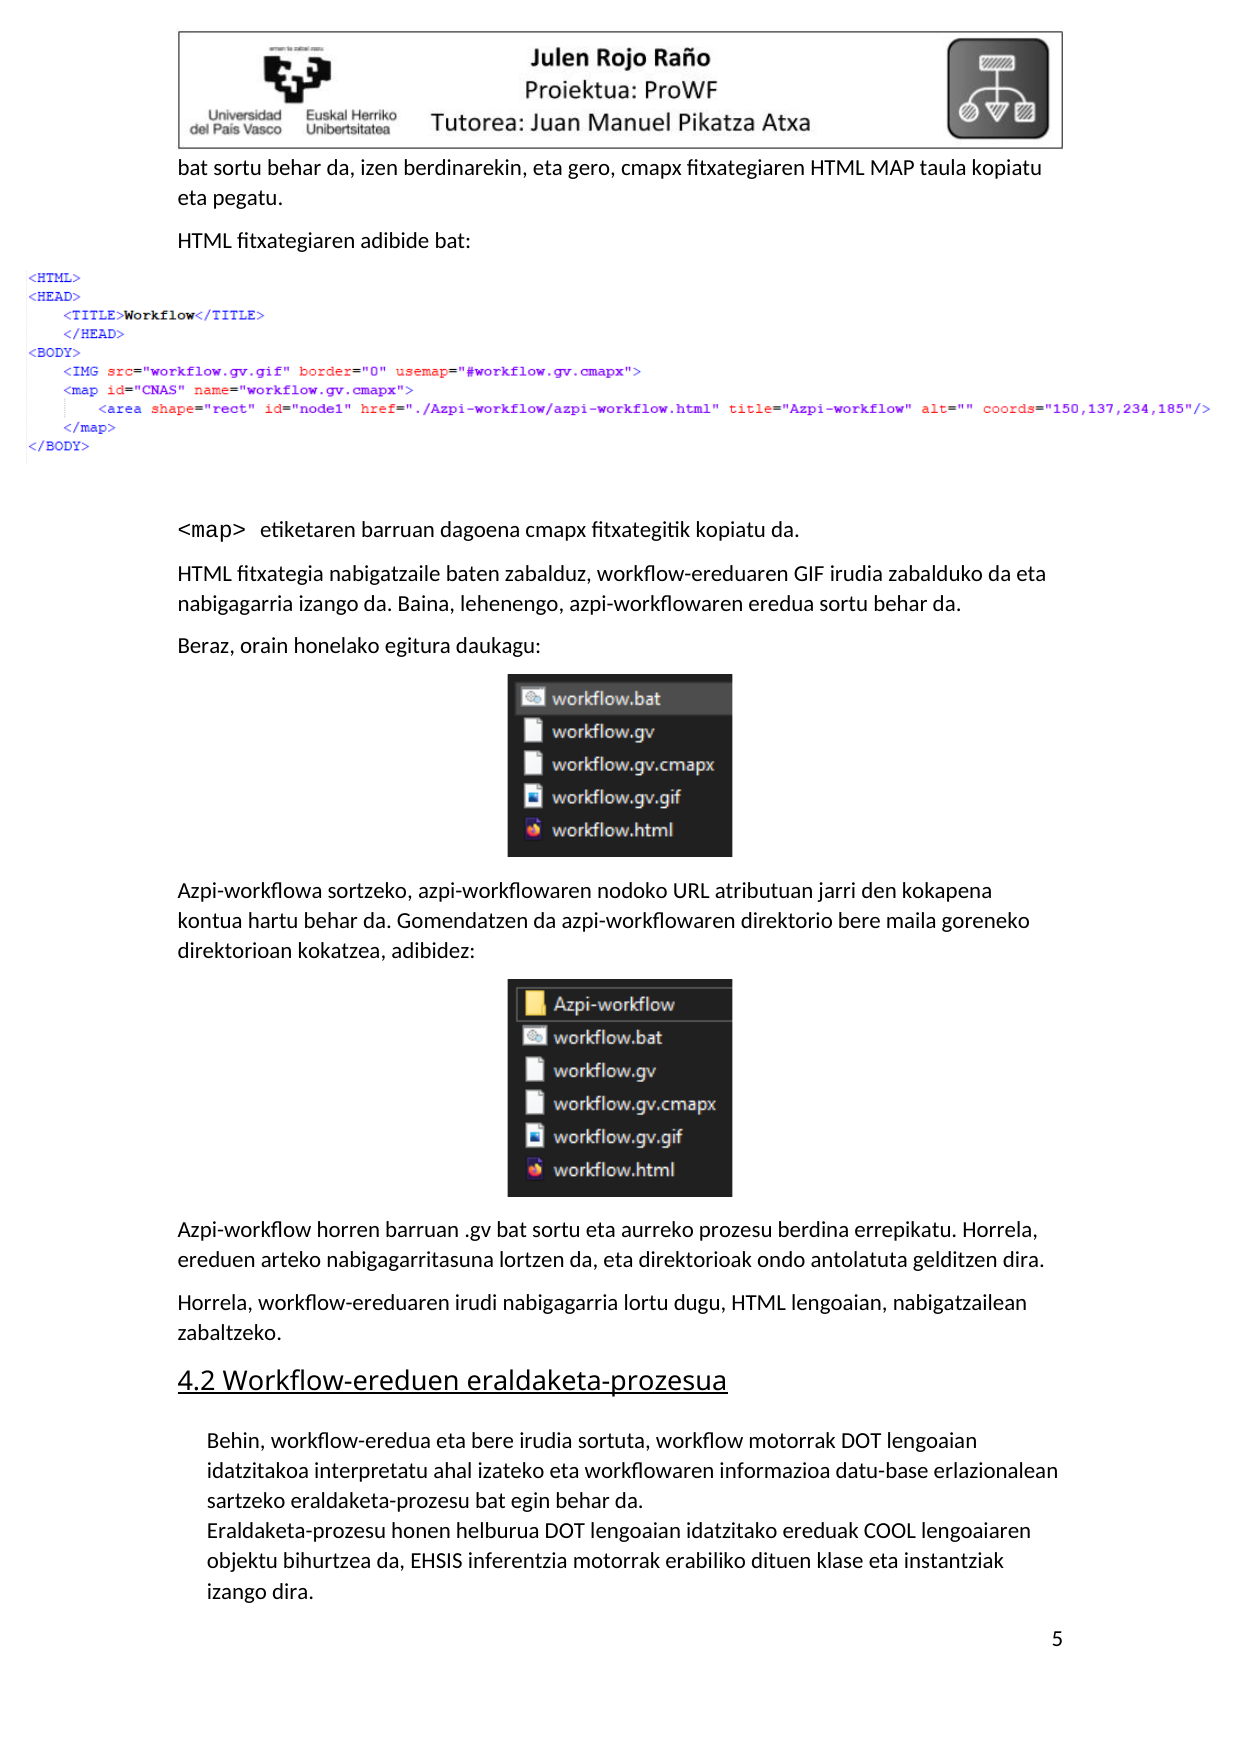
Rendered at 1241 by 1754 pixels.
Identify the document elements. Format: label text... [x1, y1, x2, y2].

picture [507, 674, 733, 857]
text Azpi-workflow horren barruan .gv bat sortu eta aurreko prozesu berdina errepikatu. Horrela, ereduen arteko nabigagarritasuna lortzen da, eta direktorioak ondo antolatuta gelditzen dira. [177, 1215, 1063, 1273]
list Behin, workflow-eredua eta bere irudia sortuta, workflow motorrak DOT lengoaian idatzitakoa interpretatu ahal izateko eta workflowaren informazioa datu-base erlazionalean sartzeko eraldaketa-prozesu bat egin behar da. [207, 1426, 1063, 1514]
text Horrela, workflow-ereduaren irudi nabigagarria lortu dugu, HTML lengoaian, nabigatzailean zabaltzeko. [177, 1288, 1063, 1346]
subtitle 4.2 Workflow-ereduen eraldaketa-prozesua [177, 1361, 1063, 1398]
picture [507, 979, 733, 1197]
list Eraldaketa-prozesu honen helburua DOT lengoaian idatzitako ereduak COOL lengoaiaren objektu bihurtzea da, EHSIS inferentzia motorrak erabiliko dituen klase eta instantziak izango dira. [207, 1516, 1063, 1605]
picture [175, 28, 1063, 151]
text Azpi-workflowa sortzeko, azpi-workflowaren nodoko URL atributuan jarri den kokapena kontua hartu behar da. Gomendatzen da azpi-workflowaren direktorio bere maila goreneko direktorioan kokatzea, adibidez: [177, 876, 1063, 964]
text HTML fitxategiaren adibide bat: [177, 226, 1063, 254]
text <map> etiketaren barruan dagoena cmapx fitxategitik kopiatu da. [177, 465, 1063, 544]
text Beraz, orain honelako egitura daukagu: [177, 632, 1063, 659]
picture [26, 270, 1212, 465]
text HTML fitxategia nabigatzaile baten zabalduz, workflow-ereduaren GIF irudia zabalduko da eta nabigagarria izango da. Baina, lehenengo, azpi-workflowaren eredua sortu behar da. [177, 559, 1063, 617]
